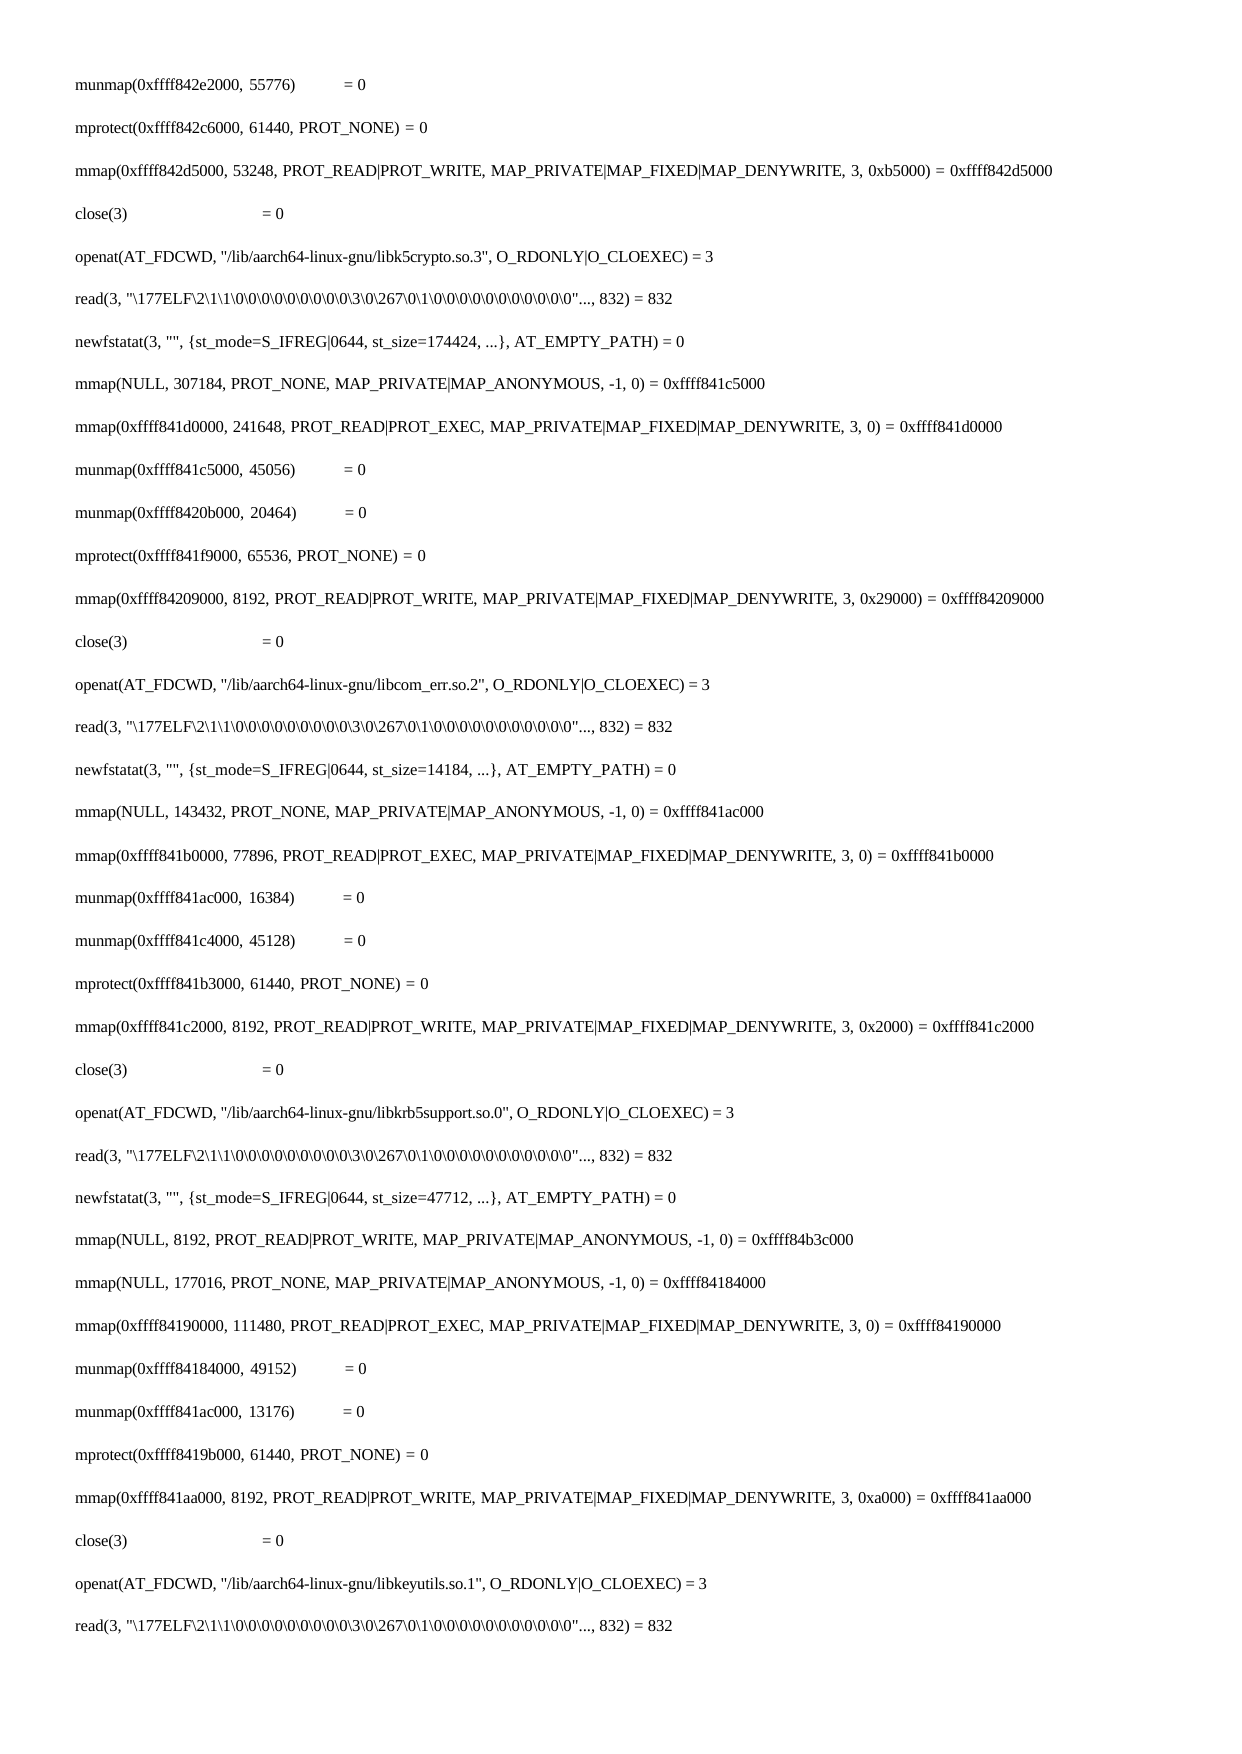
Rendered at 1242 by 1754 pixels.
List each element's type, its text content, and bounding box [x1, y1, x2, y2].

text mmap(0xffff841aa000, 8192, PROT_READ|PROT_WRITE, MAP_PRIVATE|MAP_FIXED|MAP_DENYWRITE, 3, 0xa000) = 0xffff841aa000 [75, 1488, 1183, 1507]
text close(3) = 0 [75, 1531, 1183, 1550]
text munmap(0xffff841c4000, 45128) = 0 [75, 931, 1183, 950]
text mprotect(0xffff841b3000, 61440, PROT_NONE) = 0 [75, 974, 1183, 993]
text munmap(0xffff842e2000, 55776) = 0 [75, 75, 1183, 94]
text mmap(NULL, 177016, PROT_NONE, MAP_PRIVATE|MAP_ANONYMOUS, -1, 0) = 0xffff84184000 [75, 1273, 1183, 1292]
text close(3) = 0 [75, 204, 1183, 223]
text close(3) = 0 [75, 632, 1183, 651]
text openat(AT_FDCWD, "/lib/aarch64-linux-gnu/libk5crypto.so.3", O_RDONLY|O_CLOEXEC) = 3 read(3, "\177ELF\2\1\1\0\0\0\0\0\0\0\0\0\3\0\267\0\1\0\0\0\0\0\0\0\0\0\0\0"..., 832) = 832 newfstatat(3, "", {st_mode=S_IFREG|0644, st_size=174424, ...}, AT_EMPTY_PATH) = 0 [75, 246, 728, 351]
text mmap(NULL, 307184, PROT_NONE, MAP_PRIVATE|MAP_ANONYMOUS, -1, 0) = 0xffff841c5000 [75, 374, 1183, 393]
text mprotect(0xffff841f9000, 65536, PROT_NONE) = 0 [75, 546, 1183, 565]
text mmap(0xffff842d5000, 53248, PROT_READ|PROT_WRITE, MAP_PRIVATE|MAP_FIXED|MAP_DENYWRITE, 3, 0xb5000) = 0xffff842d5000 [75, 161, 1183, 180]
text mmap(0xffff841b0000, 77896, PROT_READ|PROT_EXEC, MAP_PRIVATE|MAP_FIXED|MAP_DENYWRITE, 3, 0) = 0xffff841b0000 [75, 845, 1183, 864]
text mprotect(0xffff8419b000, 61440, PROT_NONE) = 0 [75, 1445, 1183, 1464]
text munmap(0xffff84184000, 49152) = 0 [75, 1359, 1183, 1378]
text mmap(0xffff841c2000, 8192, PROT_READ|PROT_WRITE, MAP_PRIVATE|MAP_FIXED|MAP_DENYWRITE, 3, 0x2000) = 0xffff841c2000 [75, 1017, 1183, 1036]
text mmap(NULL, 8192, PROT_READ|PROT_WRITE, MAP_PRIVATE|MAP_ANONYMOUS, -1, 0) = 0xffff84b3c000 [75, 1231, 1183, 1250]
text munmap(0xffff8420b000, 20464) = 0 [75, 503, 1183, 522]
text openat(AT_FDCWD, "/lib/aarch64-linux-gnu/libcom_err.so.2", O_RDONLY|O_CLOEXEC) = 3 read(3, "\177ELF\2\1\1\0\0\0\0\0\0\0\0\0\3\0\267\0\1\0\0\0\0\0\0\0\0\0\0\0"..., 832) = 832 newfstatat(3, "", {st_mode=S_IFREG|0644, st_size=14184, ...}, AT_EMPTY_PATH) = 0 [75, 674, 728, 779]
text munmap(0xffff841ac000, 13176) = 0 [75, 1402, 1183, 1421]
text openat(AT_FDCWD, "/lib/aarch64-linux-gnu/libkeyutils.so.1", O_RDONLY|O_CLOEXEC) = 3 read(3, "\177ELF\2\1\1\0\0\0\0\0\0\0\0\0\3\0\267\0\1\0\0\0\0\0\0\0\0\0\0\0"..., 832) = 832 [75, 1573, 728, 1635]
text mprotect(0xffff842c6000, 61440, PROT_NONE) = 0 [75, 118, 1183, 137]
text close(3) = 0 [75, 1060, 1183, 1079]
text munmap(0xffff841c5000, 45056) = 0 [75, 460, 1183, 479]
text mmap(0xffff84209000, 8192, PROT_READ|PROT_WRITE, MAP_PRIVATE|MAP_FIXED|MAP_DENYWRITE, 3, 0x29000) = 0xffff84209000 [75, 589, 1183, 608]
text mmap(NULL, 143432, PROT_NONE, MAP_PRIVATE|MAP_ANONYMOUS, -1, 0) = 0xffff841ac000 [75, 803, 1183, 822]
text munmap(0xffff841ac000, 16384) = 0 [75, 888, 1183, 907]
text openat(AT_FDCWD, "/lib/aarch64-linux-gnu/libkrb5support.so.0", O_RDONLY|O_CLOEXEC) = 3 read(3, "\177ELF\2\1\1\0\0\0\0\0\0\0\0\0\3\0\267\0\1\0\0\0\0\0\0\0\0\0\0\0"..., 832) = 832 newfstatat(3, "", {st_mode=S_IFREG|0644, st_size=47712, ...}, AT_EMPTY_PATH) = 0 [75, 1103, 755, 1207]
text mmap(0xffff84190000, 111480, PROT_READ|PROT_EXEC, MAP_PRIVATE|MAP_FIXED|MAP_DENYWRITE, 3, 0) = 0xffff84190000 [75, 1316, 1183, 1335]
text mmap(0xffff841d0000, 241648, PROT_READ|PROT_EXEC, MAP_PRIVATE|MAP_FIXED|MAP_DENYWRITE, 3, 0) = 0xffff841d0000 [75, 417, 1183, 436]
